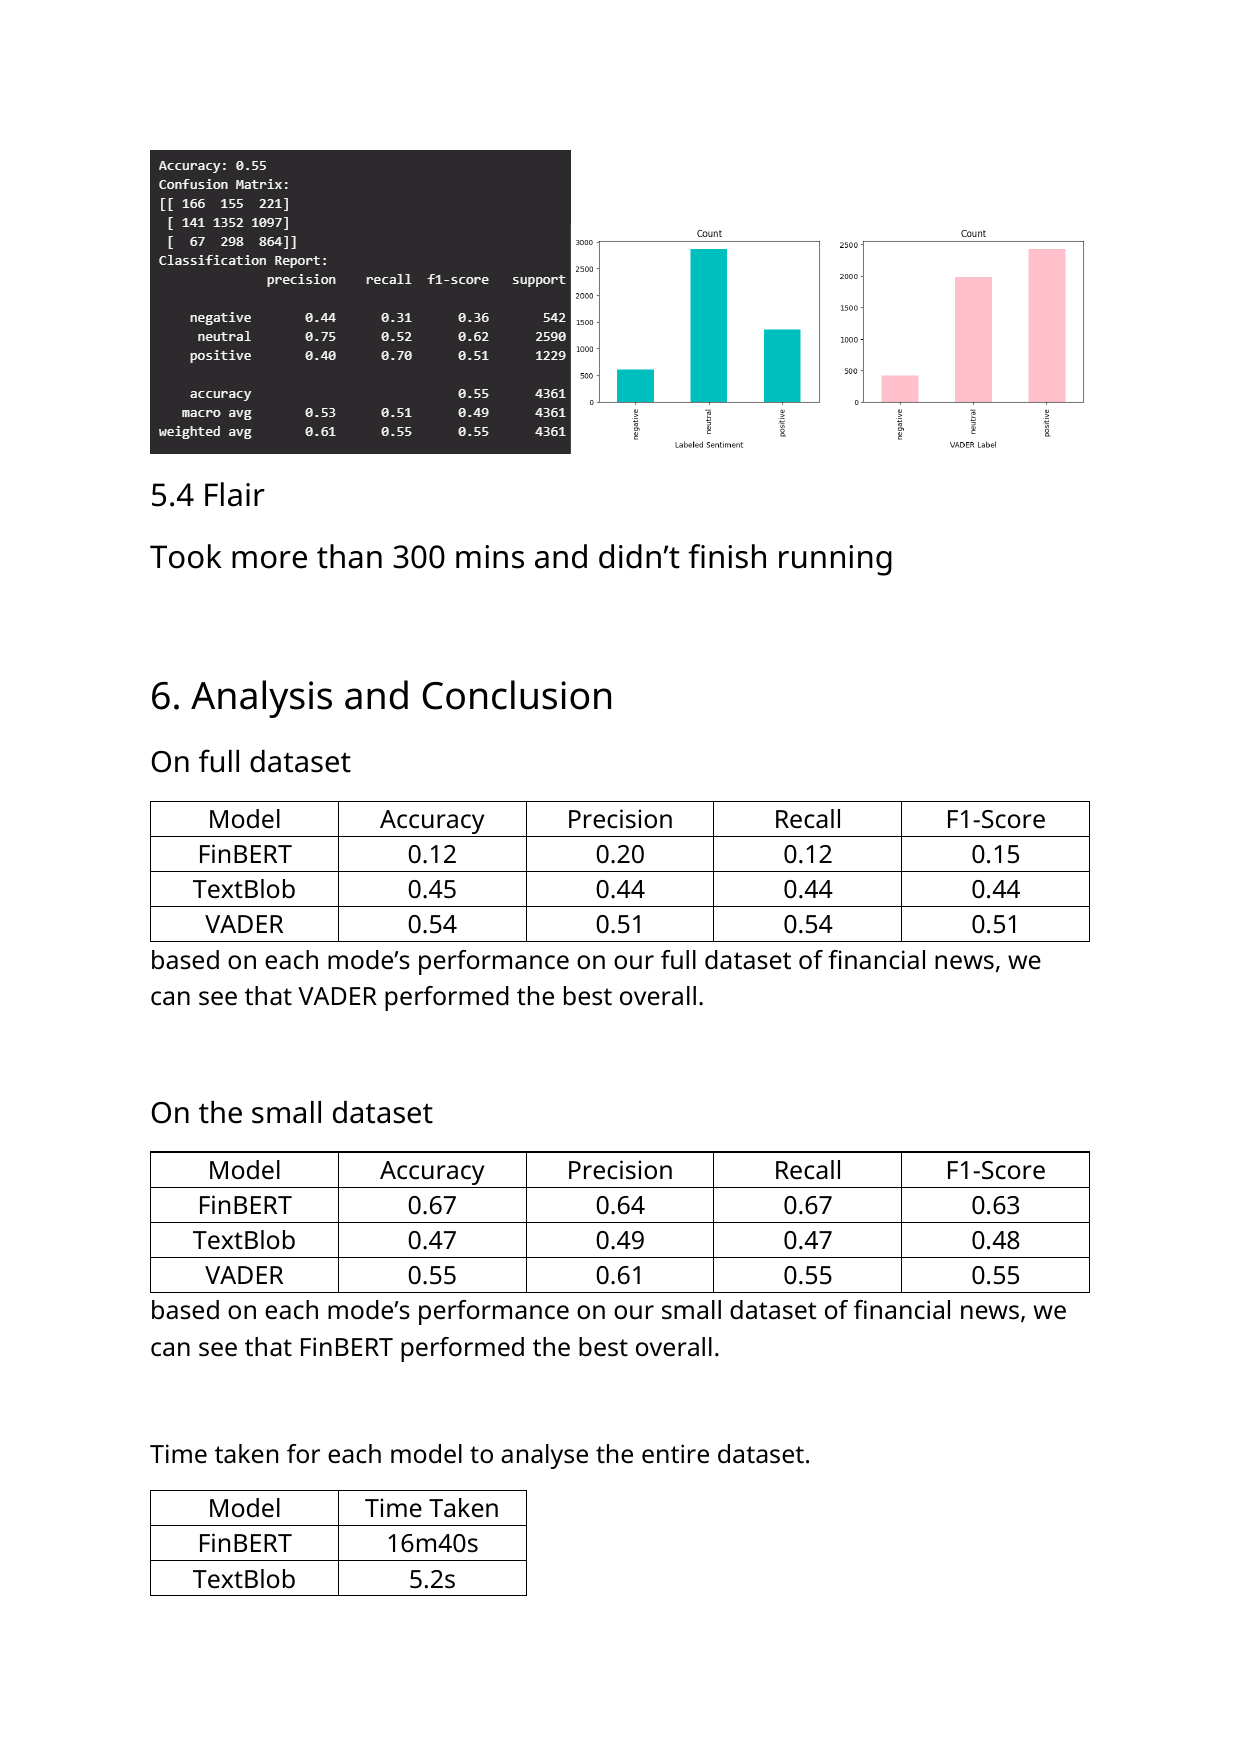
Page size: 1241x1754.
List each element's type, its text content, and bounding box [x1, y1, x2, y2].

table_header F1-Score [902, 1153, 1089, 1187]
text based on each mode’s performance on our small dataset of financial news, we can see that FinBERT performed the best overall. [150, 1293, 1090, 1364]
table_cell 0.64 [527, 1188, 713, 1222]
text Time taken for each model to analyse the entire dataset. [150, 1437, 1090, 1471]
table_cell FinBERT [151, 1188, 338, 1222]
table_cell 0.63 [902, 1188, 1089, 1222]
picture [150, 150, 1088, 454]
table_header F1-Score [902, 802, 1089, 836]
text 5.4 Flair [150, 473, 1090, 515]
table_header Recall [714, 802, 901, 836]
table_cell 0.12 [714, 837, 901, 871]
table_cell 0.55 [902, 1258, 1089, 1292]
table_cell VADER [151, 907, 338, 941]
table_cell 0.67 [714, 1188, 901, 1222]
table_cell 0.54 [714, 907, 901, 941]
text On the small dataset [150, 1092, 1090, 1132]
table_cell 0.12 [339, 837, 526, 871]
text Took more than 300 mins and didn’t finish running [150, 535, 1090, 578]
table_cell 0.47 [714, 1223, 901, 1257]
table_cell 0.61 [527, 1258, 713, 1292]
table_cell 0.55 [339, 1258, 526, 1292]
table_header Precision [527, 1153, 713, 1187]
table_cell 5.2s [339, 1561, 526, 1595]
table_cell 0.67 [339, 1188, 526, 1222]
text 6. Analysis and Conclusion [150, 669, 1090, 721]
table_header Model [151, 1491, 338, 1525]
table_cell TextBlob [151, 1223, 338, 1257]
table_cell 0.54 [339, 907, 526, 941]
table_header Model [151, 1153, 338, 1187]
table_cell 0.49 [527, 1223, 713, 1257]
table_cell FinBERT [151, 837, 338, 871]
table_header Precision [527, 802, 713, 836]
text On full dataset [150, 741, 1090, 781]
table_cell 0.20 [527, 837, 713, 871]
table_header Accuracy [339, 1153, 526, 1187]
table_cell 0.15 [902, 837, 1089, 871]
table_header Time Taken [339, 1491, 526, 1525]
table_header Recall [714, 1153, 901, 1187]
table_cell 0.51 [902, 907, 1089, 941]
table_header Model [151, 802, 338, 836]
table_cell FinBERT [151, 1526, 338, 1560]
table_cell TextBlob [151, 872, 338, 906]
table_cell 0.55 [714, 1258, 901, 1292]
table_cell 0.45 [339, 872, 526, 906]
text based on each mode’s performance on our full dataset of financial news, we can see that VADER performed the best overall. [150, 942, 1090, 1013]
table_cell 0.44 [902, 872, 1089, 906]
table_header Accuracy [339, 802, 526, 836]
table_cell 0.51 [527, 907, 713, 941]
table_cell 0.47 [339, 1223, 526, 1257]
table_cell 0.48 [902, 1223, 1089, 1257]
table_cell 16m40s [339, 1526, 526, 1560]
table_cell TextBlob [151, 1561, 338, 1595]
table_cell 0.44 [527, 872, 713, 906]
table_cell VADER [151, 1258, 338, 1292]
table_cell 0.44 [714, 872, 901, 906]
